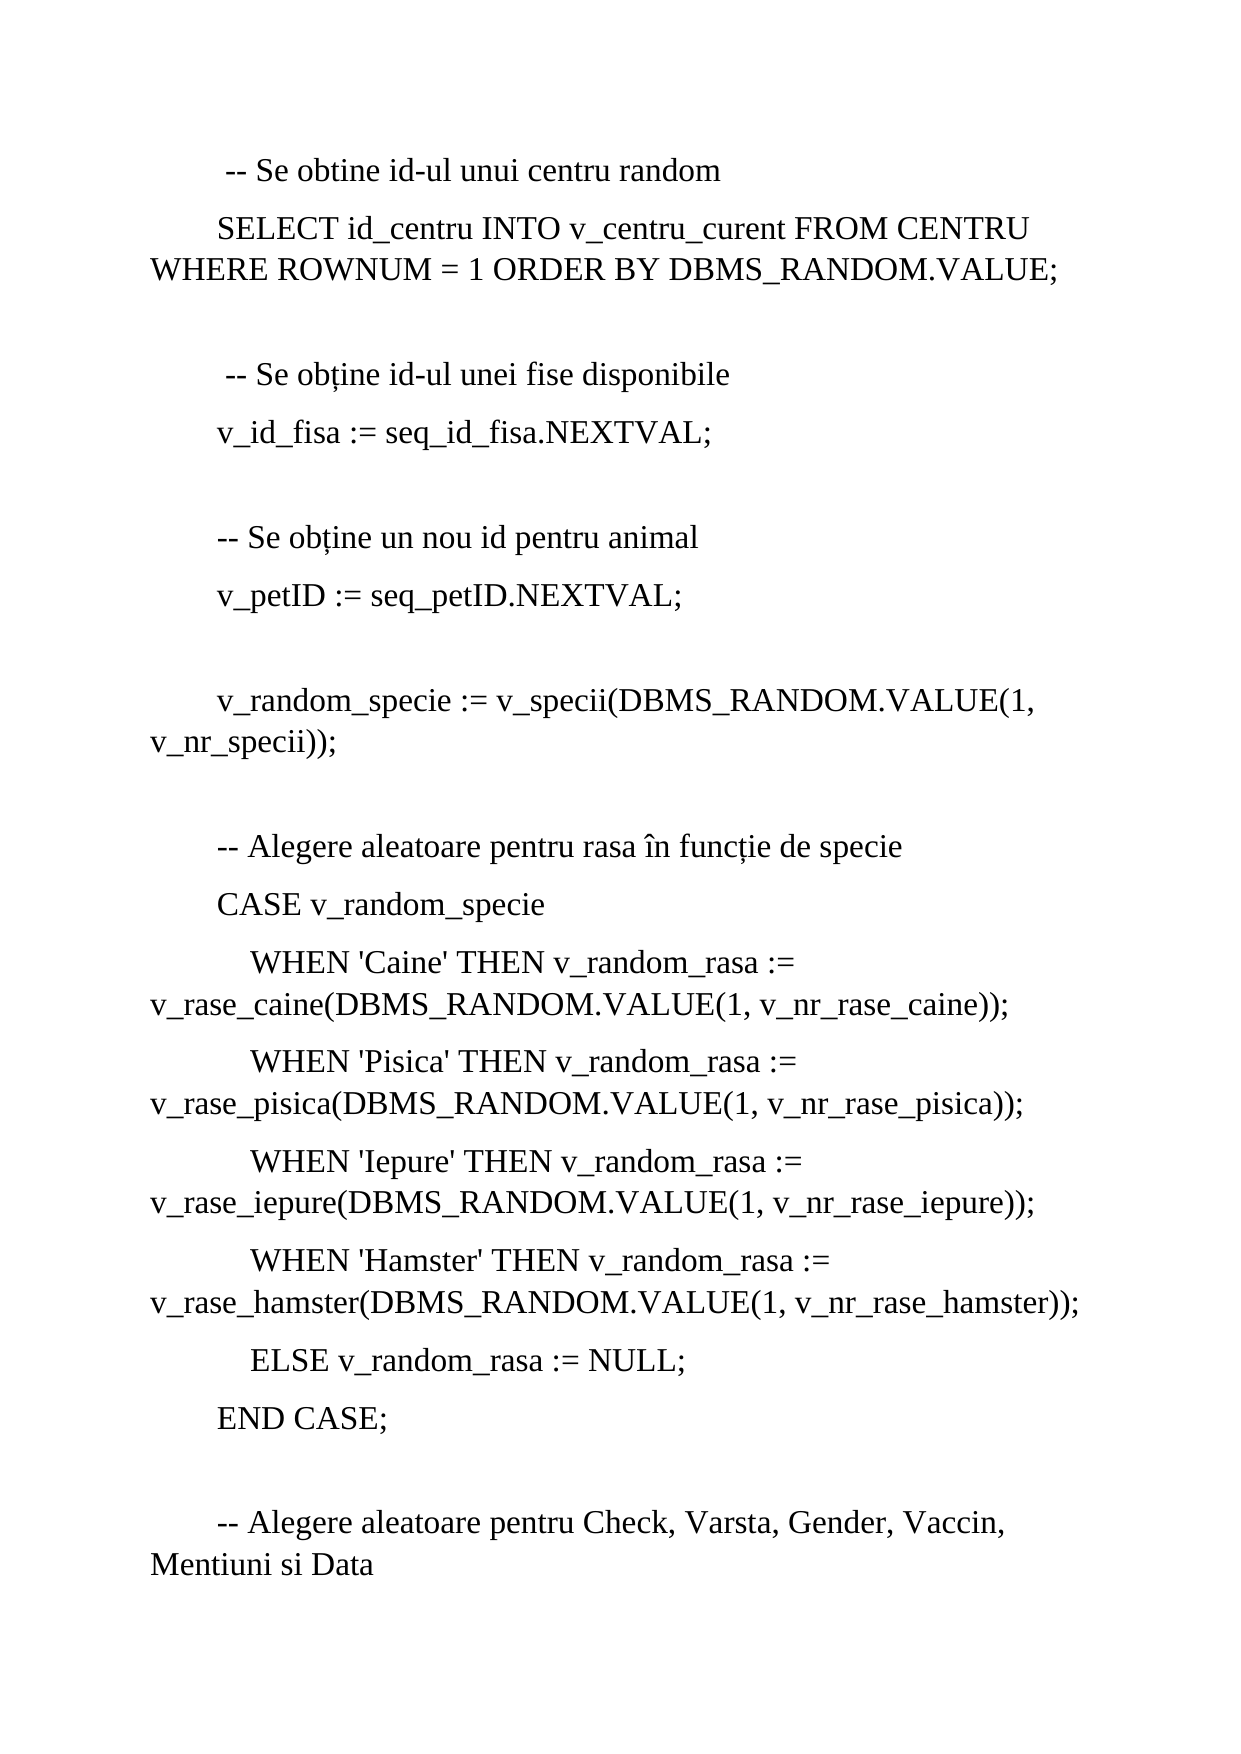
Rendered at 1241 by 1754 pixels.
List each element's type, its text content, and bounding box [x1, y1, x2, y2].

text END CASE; [150, 1398, 1090, 1436]
text -- Se obține un nou id pentru animal [150, 517, 1090, 556]
text v_petID := seq_petID.NEXTVAL; [150, 575, 1090, 613]
text -- Alegere aleatoare pentru rasa în funcție de specie [150, 826, 1090, 865]
text v_id_fisa := seq_id_fisa.NEXTVAL; [150, 412, 1090, 451]
text -- Se obține id-ul unei fise disponibile [150, 354, 1090, 393]
text v_random_specie := v_specii(DBMS_RANDOM.VALUE(1, v_nr_specii)); [150, 680, 1090, 760]
text WHEN 'Caine' THEN v_random_rasa := v_rase_caine(DBMS_RANDOM.VALUE(1, v_nr_rase_caine)); [150, 942, 1090, 1022]
text -- Alegere aleatoare pentru Check, Varsta, Gender, Vaccin, Mentiuni si Data [150, 1503, 1090, 1582]
text CASE v_random_specie [150, 884, 1090, 923]
text -- Se obtine id-ul unui centru random [150, 150, 1090, 188]
text WHEN 'Hamster' THEN v_random_rasa := v_rase_hamster(DBMS_RANDOM.VALUE(1, v_nr_rase_hamster)); [150, 1241, 1090, 1320]
text WHEN 'Pisica' THEN v_random_rasa := v_rase_pisica(DBMS_RANDOM.VALUE(1, v_nr_rase_pisica)); [150, 1042, 1090, 1121]
text ELSE v_random_rasa := NULL; [150, 1340, 1090, 1378]
text SELECT id_centru INTO v_centru_curent FROM CENTRU WHERE ROWNUM = 1 ORDER BY DBMS_RANDOM.VALUE; [150, 208, 1090, 288]
text WHEN 'Iepure' THEN v_random_rasa := v_rase_iepure(DBMS_RANDOM.VALUE(1, v_nr_rase_iepure)); [150, 1141, 1090, 1221]
